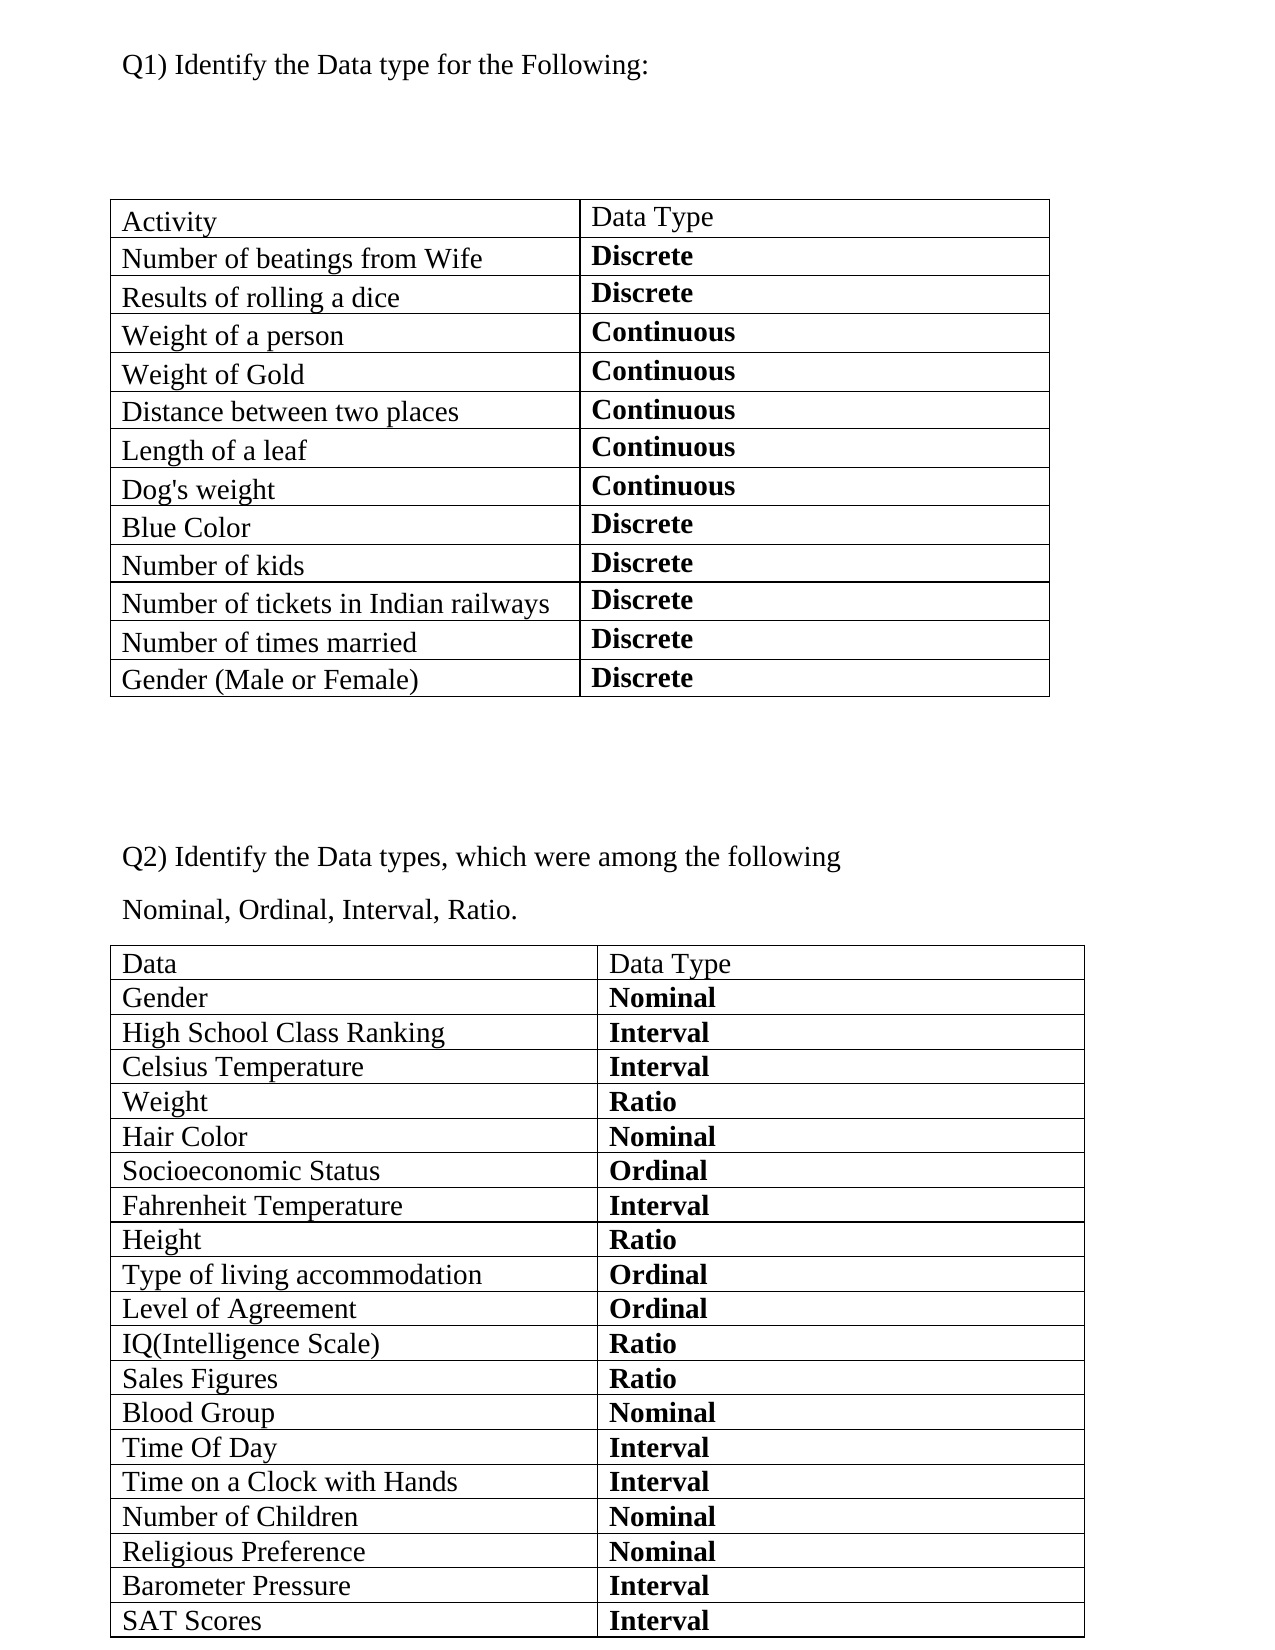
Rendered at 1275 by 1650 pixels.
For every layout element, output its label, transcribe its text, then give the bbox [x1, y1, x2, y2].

table_header Activity [111, 200, 579, 237]
table_cell Level of Agreement [111, 1292, 597, 1325]
table_cell Discrete [581, 660, 1049, 696]
table_cell Ordinal [598, 1153, 1084, 1187]
table_cell Number of times married [111, 621, 579, 659]
table_cell Interval [598, 1430, 1084, 1463]
table_cell Type of living accommodation [111, 1257, 597, 1291]
table_cell Interval [598, 1603, 1084, 1636]
table_header Data Type [581, 200, 1049, 237]
table_cell Discrete [581, 583, 1049, 620]
table_cell Nominal [598, 1534, 1084, 1567]
table_cell Continuous [581, 314, 1049, 352]
text Q1) Identify the Data type for the Following: [122, 47, 1219, 80]
table_cell Interval [598, 1050, 1084, 1083]
table_cell Nominal [598, 1119, 1084, 1152]
table_cell Interval [598, 1015, 1084, 1048]
table_cell Blue Color [111, 506, 579, 544]
table_cell High School Class Ranking [111, 1015, 597, 1048]
table_header Data Type [598, 946, 1084, 979]
text Q2) Identify the Data types, which were among the following [122, 839, 1219, 873]
table_cell Nominal [598, 980, 1084, 1014]
table_cell Hair Color [111, 1119, 597, 1152]
table_cell Height [111, 1223, 597, 1256]
table_cell Continuous [581, 429, 1049, 467]
table_cell Distance between two places [111, 392, 579, 428]
table_cell Number of Children [111, 1499, 597, 1533]
table_cell Ratio [598, 1361, 1084, 1394]
table_cell Gender (Male or Female) [111, 660, 579, 696]
table_cell Ratio [598, 1326, 1084, 1360]
table_cell Time Of Day [111, 1430, 597, 1463]
table_cell Ordinal [598, 1292, 1084, 1325]
table_cell Discrete [581, 545, 1049, 581]
table_header Data [111, 946, 597, 979]
table_cell Discrete [581, 621, 1049, 659]
table_cell Celsius Temperature [111, 1050, 597, 1083]
table_cell Discrete [581, 238, 1049, 274]
table_cell Ordinal [598, 1257, 1084, 1291]
text Nominal, Ordinal, Interval, Ratio. [122, 892, 1219, 925]
table_cell Barometer Pressure [111, 1568, 597, 1602]
table_cell SAT Scores [111, 1603, 597, 1636]
table_cell Ratio [598, 1223, 1084, 1256]
table_cell Interval [598, 1188, 1084, 1221]
table_cell Continuous [581, 392, 1049, 428]
table_cell Nominal [598, 1395, 1084, 1429]
table_cell Number of tickets in Indian railways [111, 583, 579, 620]
table_cell Blood Group [111, 1395, 597, 1429]
table_cell Weight of a person [111, 314, 579, 352]
table_cell IQ(Intelligence Scale) [111, 1326, 597, 1360]
table_cell Ratio [598, 1084, 1084, 1118]
table_cell Interval [598, 1568, 1084, 1602]
table_cell Continuous [581, 353, 1049, 391]
table_cell Sales Figures [111, 1361, 597, 1394]
table_cell Weight of Gold [111, 353, 579, 391]
table_cell Gender [111, 980, 597, 1014]
table_cell Weight [111, 1084, 597, 1118]
table_cell Dog's weight [111, 468, 579, 505]
table_cell Discrete [581, 276, 1049, 313]
table_cell Socioeconomic Status [111, 1153, 597, 1187]
table_cell Time on a Clock with Hands [111, 1465, 597, 1498]
table_cell Religious Preference [111, 1534, 597, 1567]
table_cell Number of beatings from Wife [111, 238, 579, 274]
table_cell Number of kids [111, 545, 579, 581]
table_cell Discrete [581, 506, 1049, 544]
table_cell Results of rolling a dice [111, 276, 579, 313]
table_cell Fahrenheit Temperature [111, 1188, 597, 1221]
table_cell Length of a leaf [111, 429, 579, 467]
table_cell Interval [598, 1465, 1084, 1498]
table_cell Continuous [581, 468, 1049, 505]
table_cell Nominal [598, 1499, 1084, 1533]
